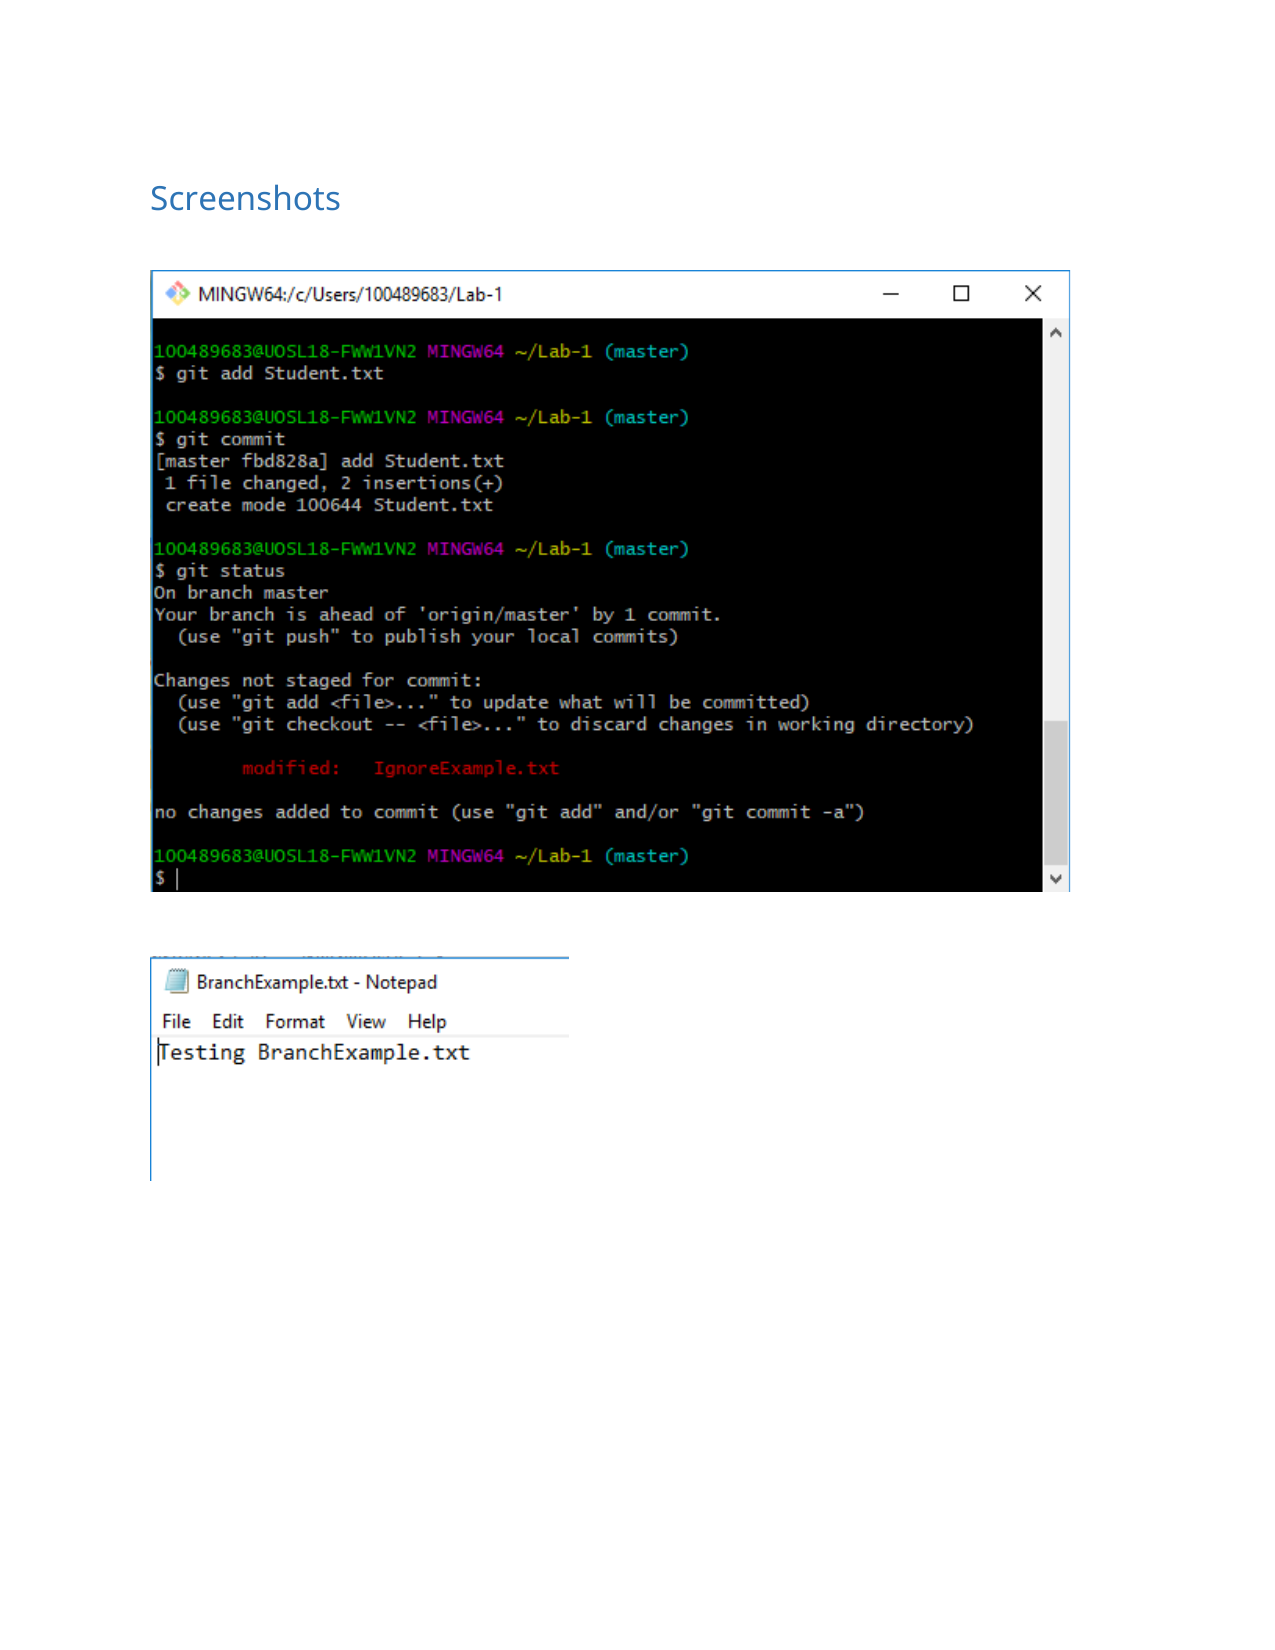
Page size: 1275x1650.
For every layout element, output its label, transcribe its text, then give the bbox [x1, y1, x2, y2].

subtitle Screenshots [150, 175, 1125, 220]
picture [150, 270, 1071, 892]
picture [150, 956, 569, 1181]
